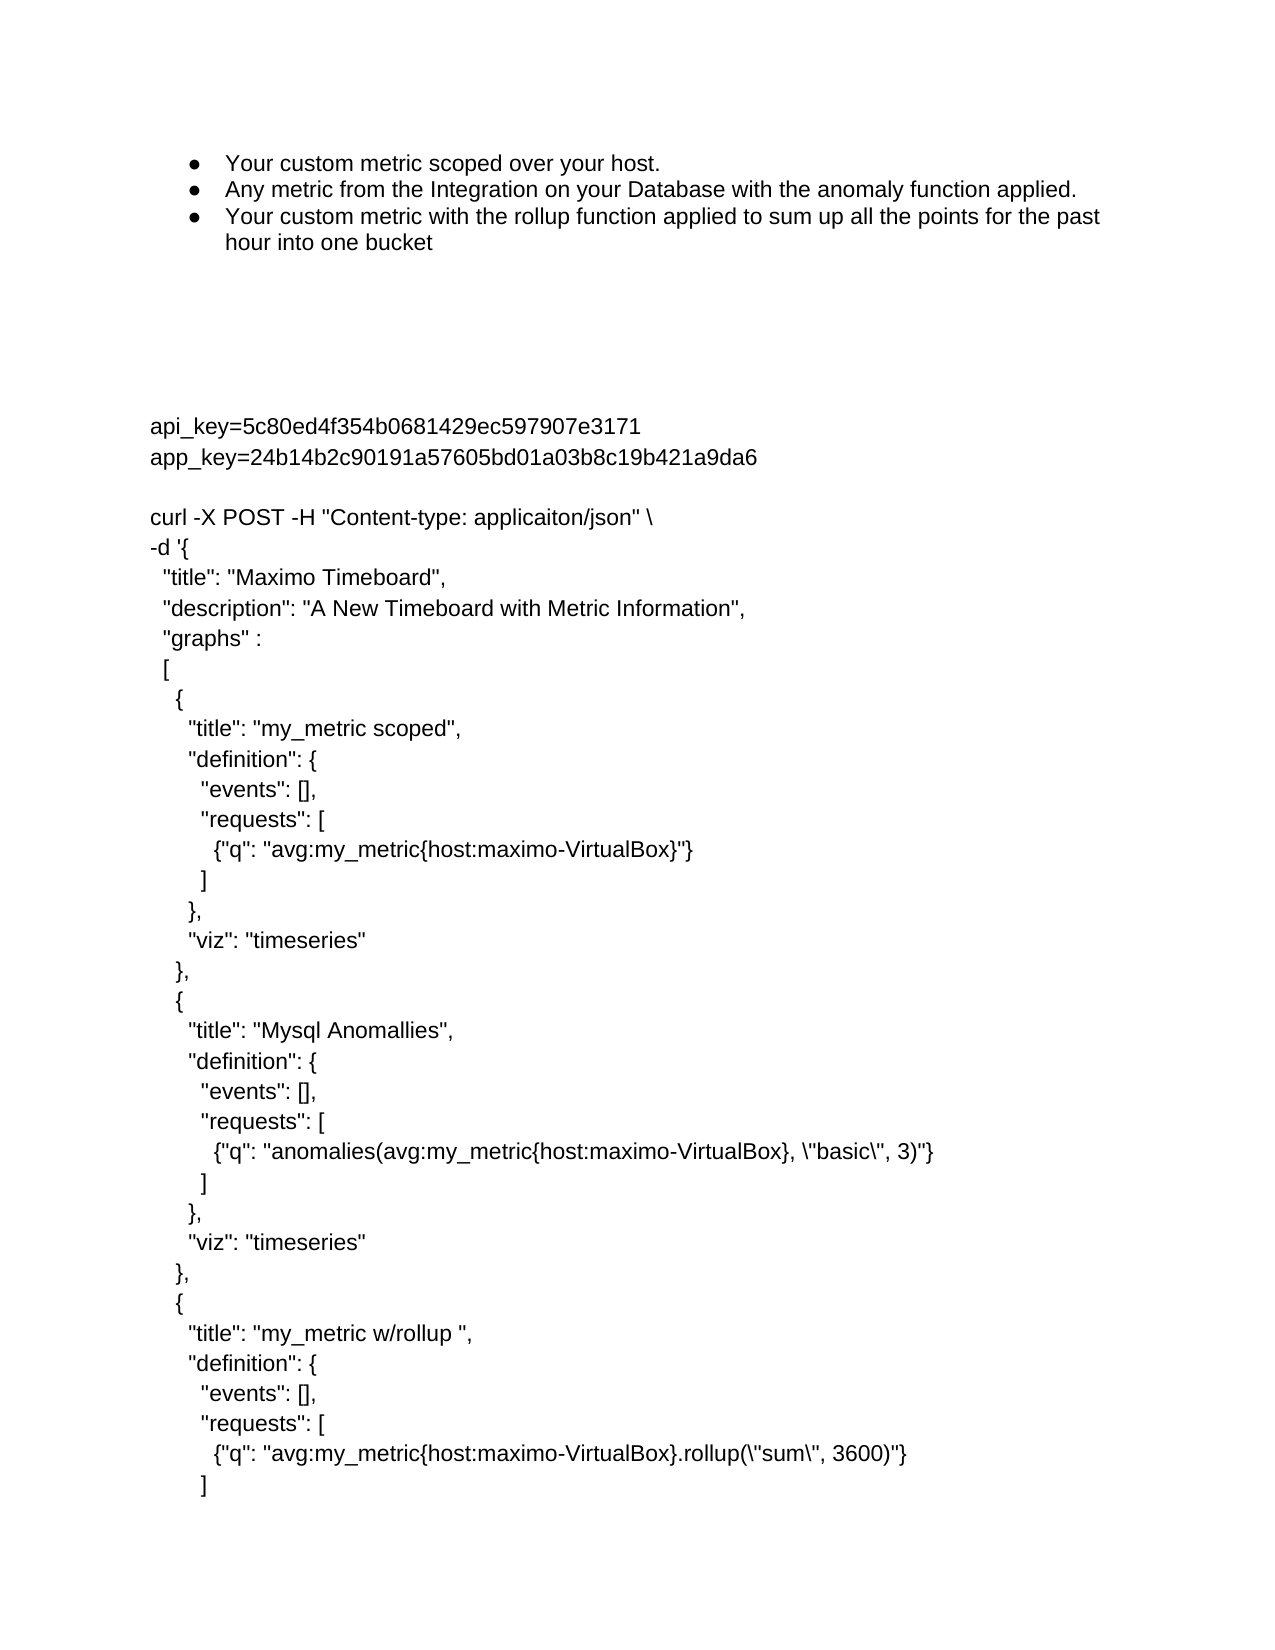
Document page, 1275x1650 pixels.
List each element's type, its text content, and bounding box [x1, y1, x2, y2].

text }, [150, 1259, 1125, 1286]
text "events": [], [150, 1078, 1125, 1104]
text "title": "Mysql Anomallies", [150, 1017, 1125, 1044]
text "definition": { [150, 1350, 1125, 1376]
list Your custom metric with the rollup function applied to sum up all the points for the past hour into one bucket [187, 203, 1125, 255]
text "requests": [ [150, 806, 1125, 832]
list Any metric from the Integration on your Database with the anomaly function applied. [187, 176, 1125, 203]
text ] [150, 1471, 1125, 1497]
text }, [150, 1199, 1125, 1225]
text { [150, 685, 1125, 712]
text {"q": "avg:my_metric{host:maximo-VirtualBox}"} [150, 836, 1125, 863]
text ] [150, 1168, 1125, 1195]
text -d '{ [150, 534, 1125, 561]
text "requests": [ [150, 1410, 1125, 1437]
text "events": [], [150, 776, 1125, 802]
text "title": "my_metric w/rollup ", [150, 1319, 1125, 1346]
text "title": "Maximo Timeboard", [150, 564, 1125, 591]
text }, [150, 897, 1125, 923]
text "viz": "timeseries" [150, 927, 1125, 953]
text "events": [], [150, 1380, 1125, 1406]
text [ [150, 655, 1125, 681]
text {"q": "avg:my_metric{host:maximo-VirtualBox}.rollup(\"sum\", 3600)"} [150, 1440, 1125, 1467]
text { [150, 1289, 1125, 1316]
text "viz": "timeseries" [150, 1229, 1125, 1255]
text "definition": { [150, 1048, 1125, 1074]
text "requests": [ [150, 1108, 1125, 1134]
text {"q": "anomalies(avg:my_metric{host:maximo-VirtualBox}, \"basic\", 3)"} [150, 1138, 1125, 1165]
text "description": "A New Timeboard with Metric Information", [150, 594, 1125, 621]
text "graphs" : [150, 625, 1125, 651]
text "definition": { [150, 746, 1125, 772]
list Your custom metric scoped over your host. [187, 150, 1125, 176]
text "title": "my_metric scoped", [150, 715, 1125, 742]
text curl -X POST -H "Content-type: applicaiton/json" \ [150, 504, 1125, 530]
text { [150, 987, 1125, 1014]
text }, [150, 957, 1125, 983]
text api_key=5c80ed4f354b0681429ec597907e3171 [150, 413, 1125, 440]
text ] [150, 866, 1125, 893]
text app_key=24b14b2c90191a57605bd01a03b8c19b421a9da6 [150, 443, 1125, 470]
